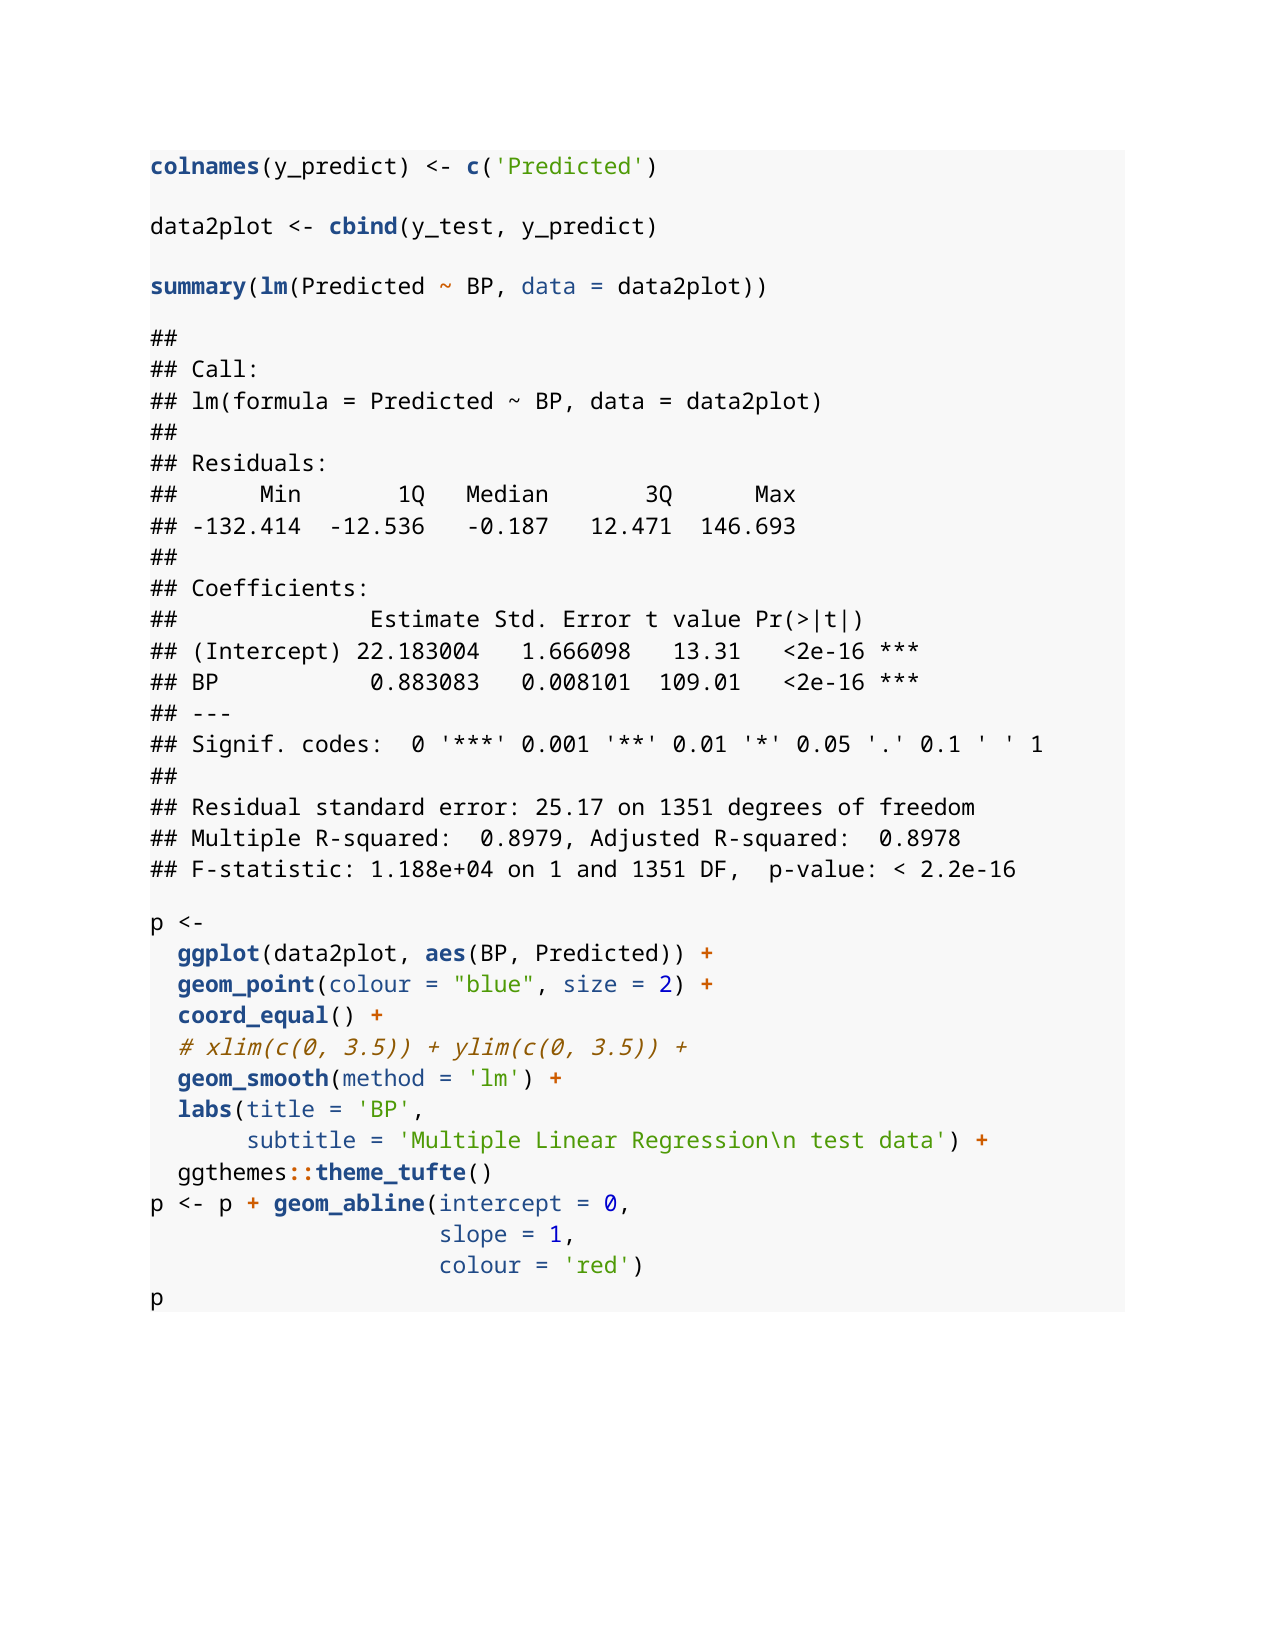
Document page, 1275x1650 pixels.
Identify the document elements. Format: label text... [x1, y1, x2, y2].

text colnames(y_predict) <- c('Predicted') data2plot <- cbind(y_test, y_predict) summary(lm(Predicted ~ BP, data = data2plot)) [150, 150, 1125, 301]
text ## ## Call: ## lm(formula = Predicted ~ BP, data = data2plot) ## ## Residuals: ## Min 1Q Median 3Q Max ## -132.414 -12.536 -0.187 12.471 146.693 ## ## Coefficients: ## Estimate Std. Error t value Pr(>|t|) ## (Intercept) 22.183004 1.666098 13.31 <2e-16 *** ## BP 0.883083 0.008101 109.01 <2e-16 *** ## --- ## Signif. codes: 0 '***' 0.001 '**' 0.01 '*' 0.05 '.' 0.1 ' ' 1 ## ## Residual standard error: 25.17 on 1351 degrees of freedom ## Multiple R-squared: 0.8979, Adjusted R-squared: 0.8978 ## F-statistic: 1.188e+04 on 1 and 1351 DF, p-value: < 2.2e-16 [150, 322, 1125, 884]
text p <- ggplot(data2plot, aes(BP, Predicted)) + geom_point(colour = "blue", size = 2) + coord_equal() + # xlim(c(0, 3.5)) + ylim(c(0, 3.5)) + geom_smooth(method = 'lm') + labs(title = 'BP', subtitle = 'Multiple Linear Regression\n test data') + ggthemes::theme_tufte() p <- p + geom_abline(intercept = 0, slope = 1, colour = 'red') p [164, 905, 1125, 1312]
